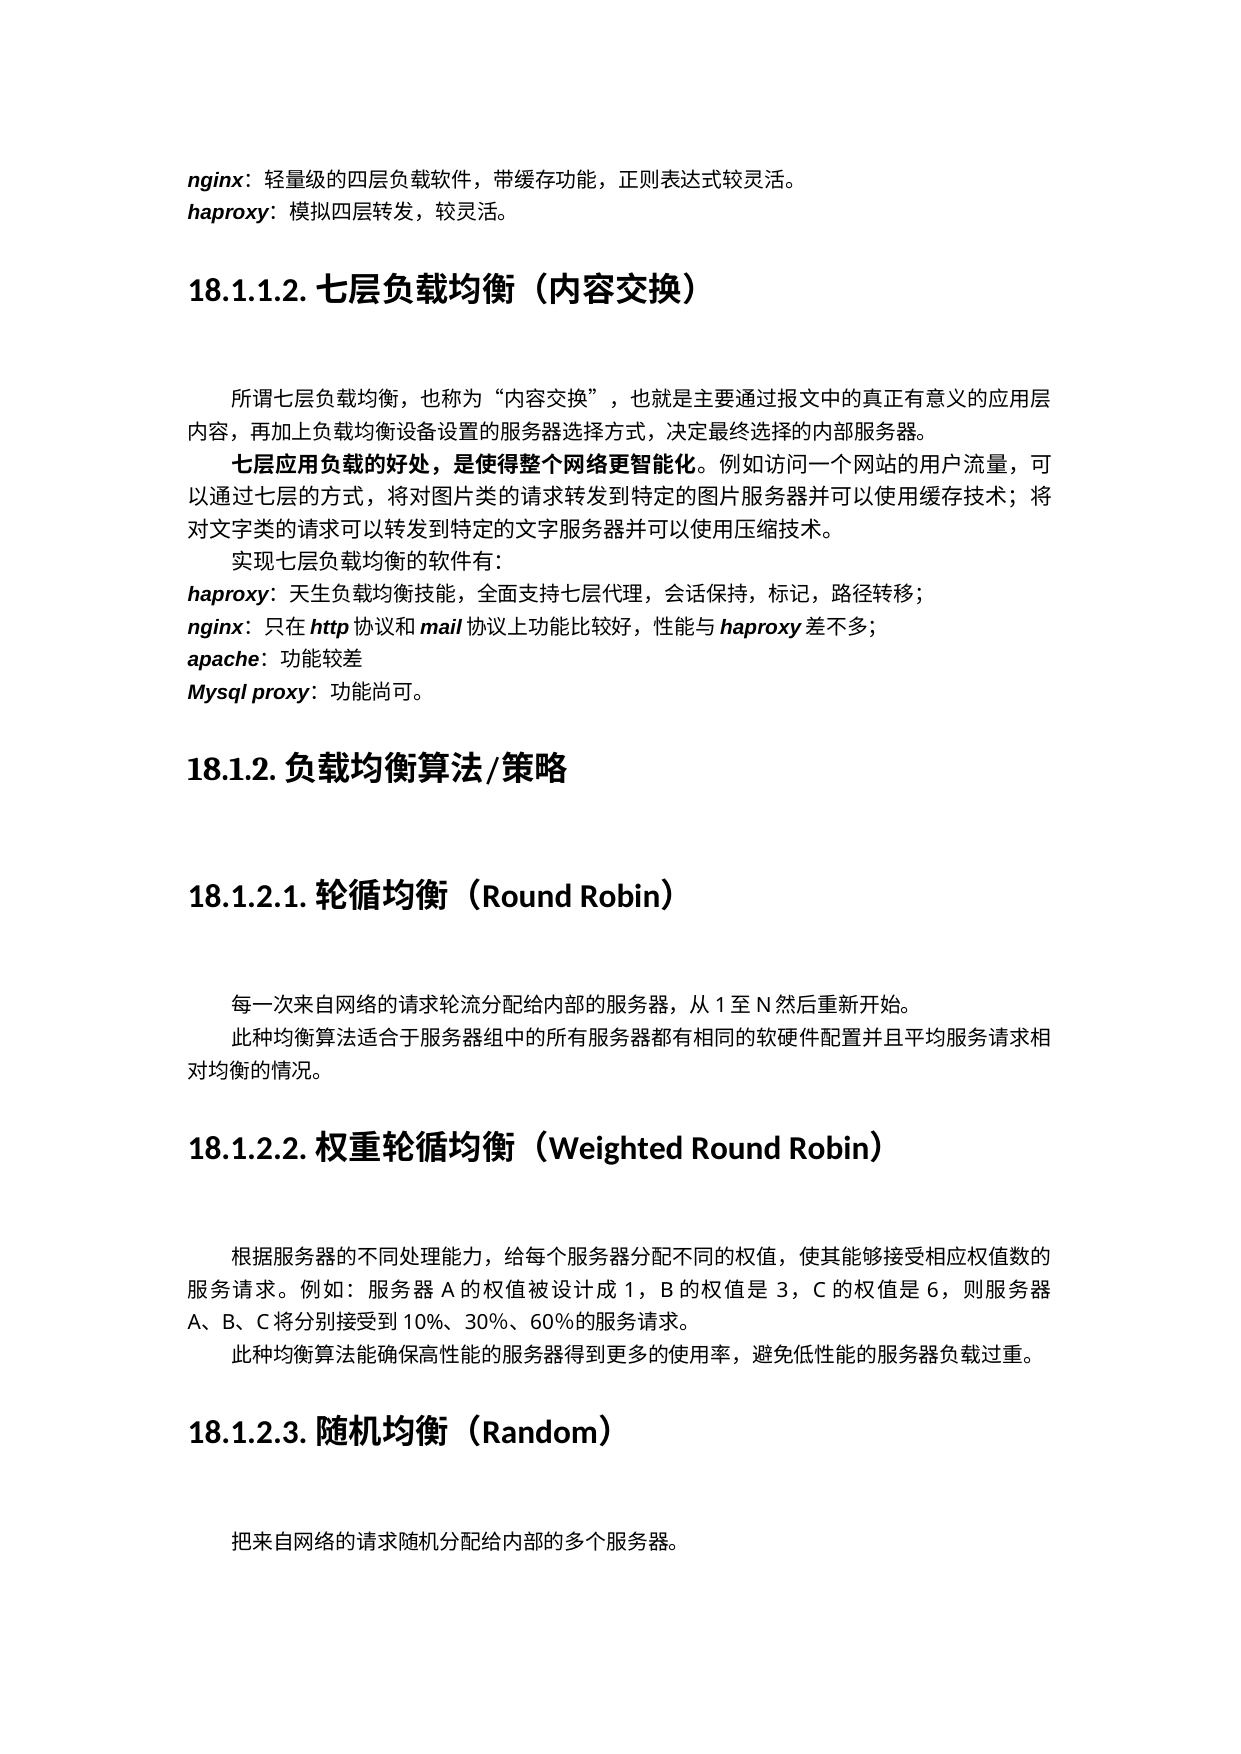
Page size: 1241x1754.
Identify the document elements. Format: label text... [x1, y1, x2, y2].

text 根据服务器的不同处理能力，给每个服务器分配不同的权值，使其能够接受相应权值数的服务请求。例如：服务器A的权值被设计成1，B的权值是 3，C的权值是6，则服务器A、B、C将分别接受到10%、30％、60％的服务请求。 [187, 1239, 1053, 1337]
text 此种均衡算法适合于服务器组中的所有服务器都有相同的软硬件配置并且平均服务请求相对均衡的情况。 [187, 1020, 1053, 1085]
text nginx：只在http协议和mail协议上功能比较好，性能与haproxy差不多； [187, 609, 1053, 641]
text 把来自网络的请求随机分配给内部的多个服务器。 [187, 1524, 1053, 1556]
text nginx：轻量级的四层负载软件，带缓存功能，正则表达式较灵活。 [187, 162, 1053, 194]
text 实现七层负载均衡的软件有： [187, 544, 1053, 576]
text 此种均衡算法能确保高性能的服务器得到更多的使用率，避免低性能的服务器负载过重。 [187, 1337, 1053, 1369]
subtitle 18.1.2.3. 随机均衡（Random） [187, 1397, 1053, 1462]
text apache：功能较差 [187, 641, 1053, 674]
text 所谓七层负载均衡，也称为“内容交换”，也就是主要通过报文中的真正有意义的应用层内容，再加上负载均衡设备设置的服务器选择方式，决定最终选择的内部服务器。 [187, 381, 1053, 446]
subtitle 18.1.2. 负载均衡算法/策略 [187, 733, 1053, 798]
text 每一次来自网络的请求轮流分配给内部的服务器，从1至N然后重新开始。 [187, 988, 1053, 1020]
text 七层应用负载的好处，是使得整个网络更智能化。例如访问一个网站的用户流量，可以通过七层的方式，将对图片类的请求转发到特定的图片服务器并可以使用缓存技术；将对文字类的请求可以转发到特定的文字服务器并可以使用压缩技术。 [187, 446, 1053, 544]
subtitle 18.1.2.1. 轮循均衡（Round Robin） [187, 861, 1053, 926]
text haproxy：模拟四层转发，较灵活。 [187, 194, 1053, 227]
subtitle 18.1.1.2. 七层负载均衡（内容交换） [187, 254, 1053, 319]
text haproxy：天生负载均衡技能，全面支持七层代理，会话保持，标记，路径转移； [187, 576, 1053, 609]
subtitle 18.1.2.2. 权重轮循均衡（Weighted Round Robin） [187, 1112, 1053, 1177]
text Mysql proxy：功能尚可。 [187, 674, 1053, 706]
